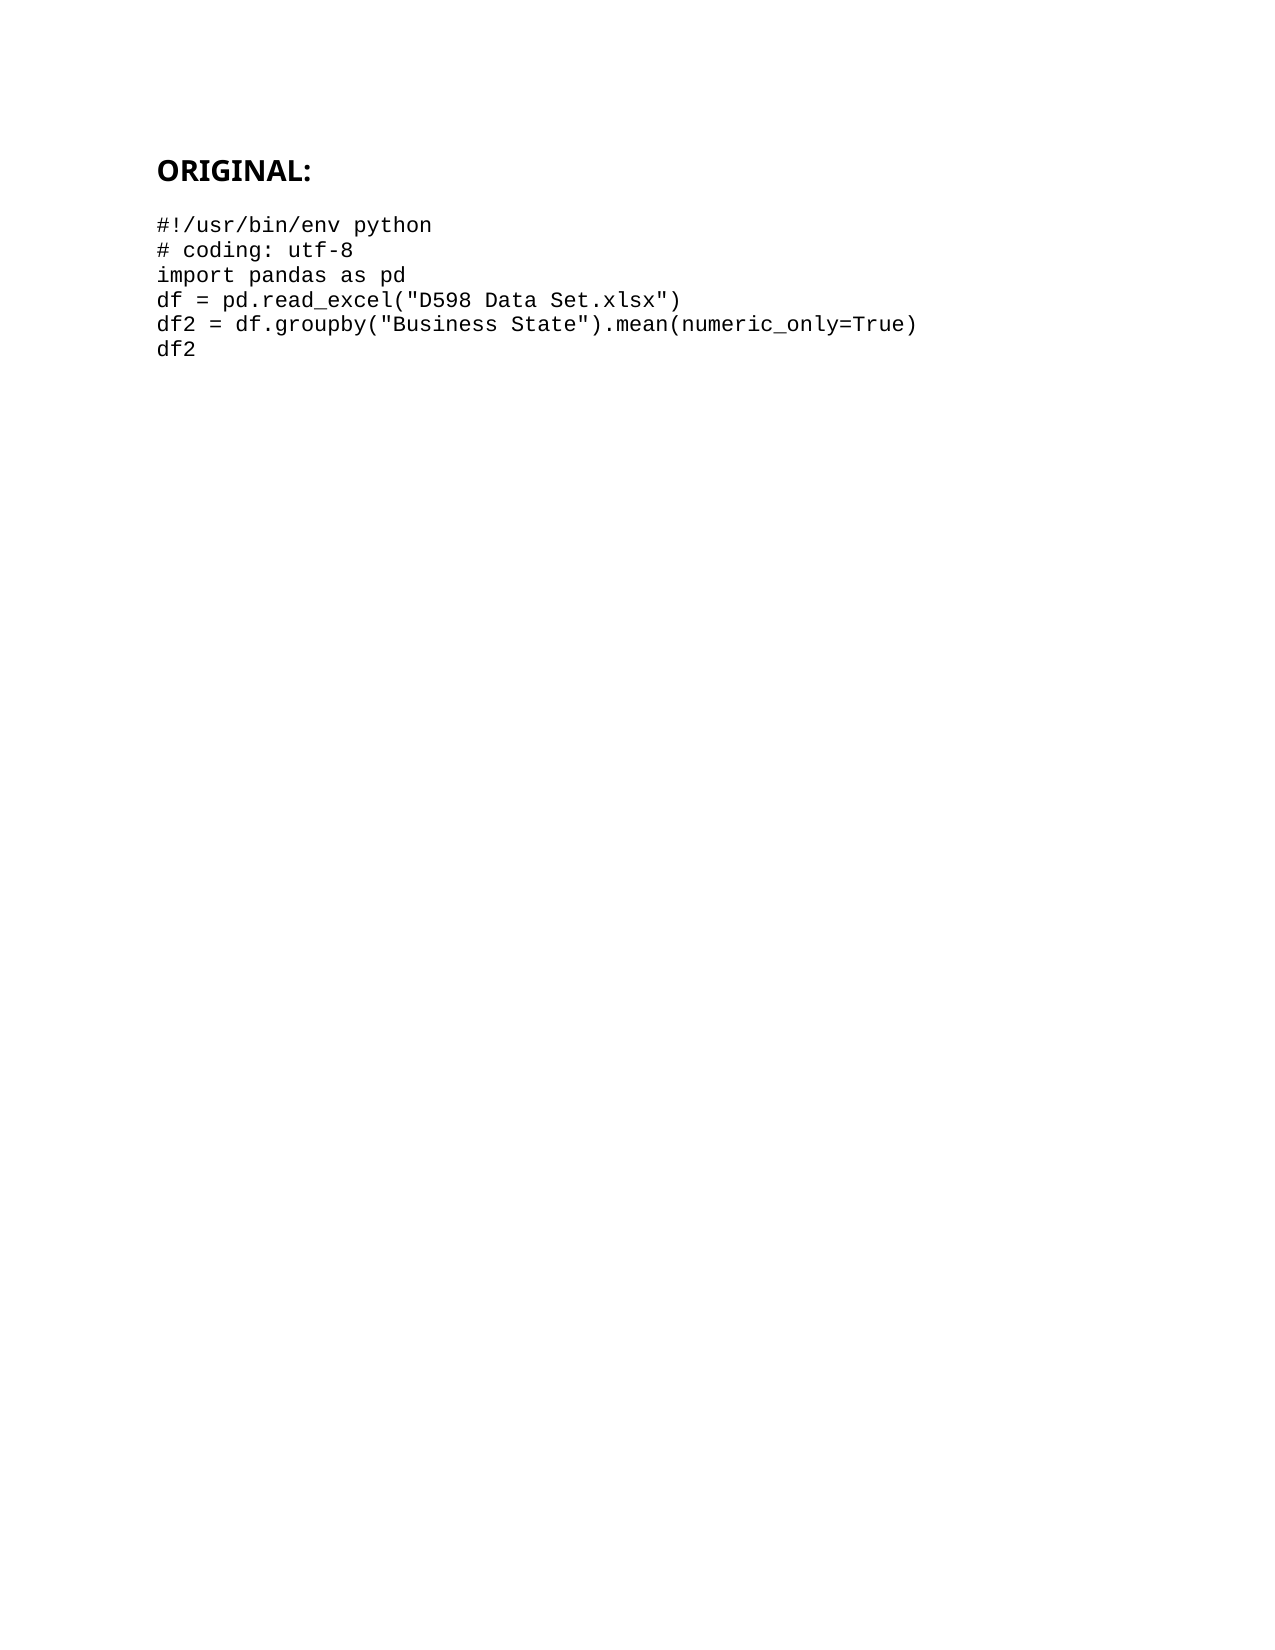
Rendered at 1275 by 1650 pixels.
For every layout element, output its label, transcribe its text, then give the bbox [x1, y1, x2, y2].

text import pandas as pd [156, 264, 1118, 289]
text df2 = df.groupby("Business State").mean(numeric_only=True) [156, 314, 1118, 338]
text #!/usr/bin/env python [156, 214, 1118, 239]
text ORIGINAL: [156, 150, 1118, 190]
text # coding: utf-8 [156, 239, 1118, 264]
text df2 [156, 338, 1118, 363]
text df = pd.read_excel("D598 Data Set.xlsx") [156, 289, 1118, 314]
